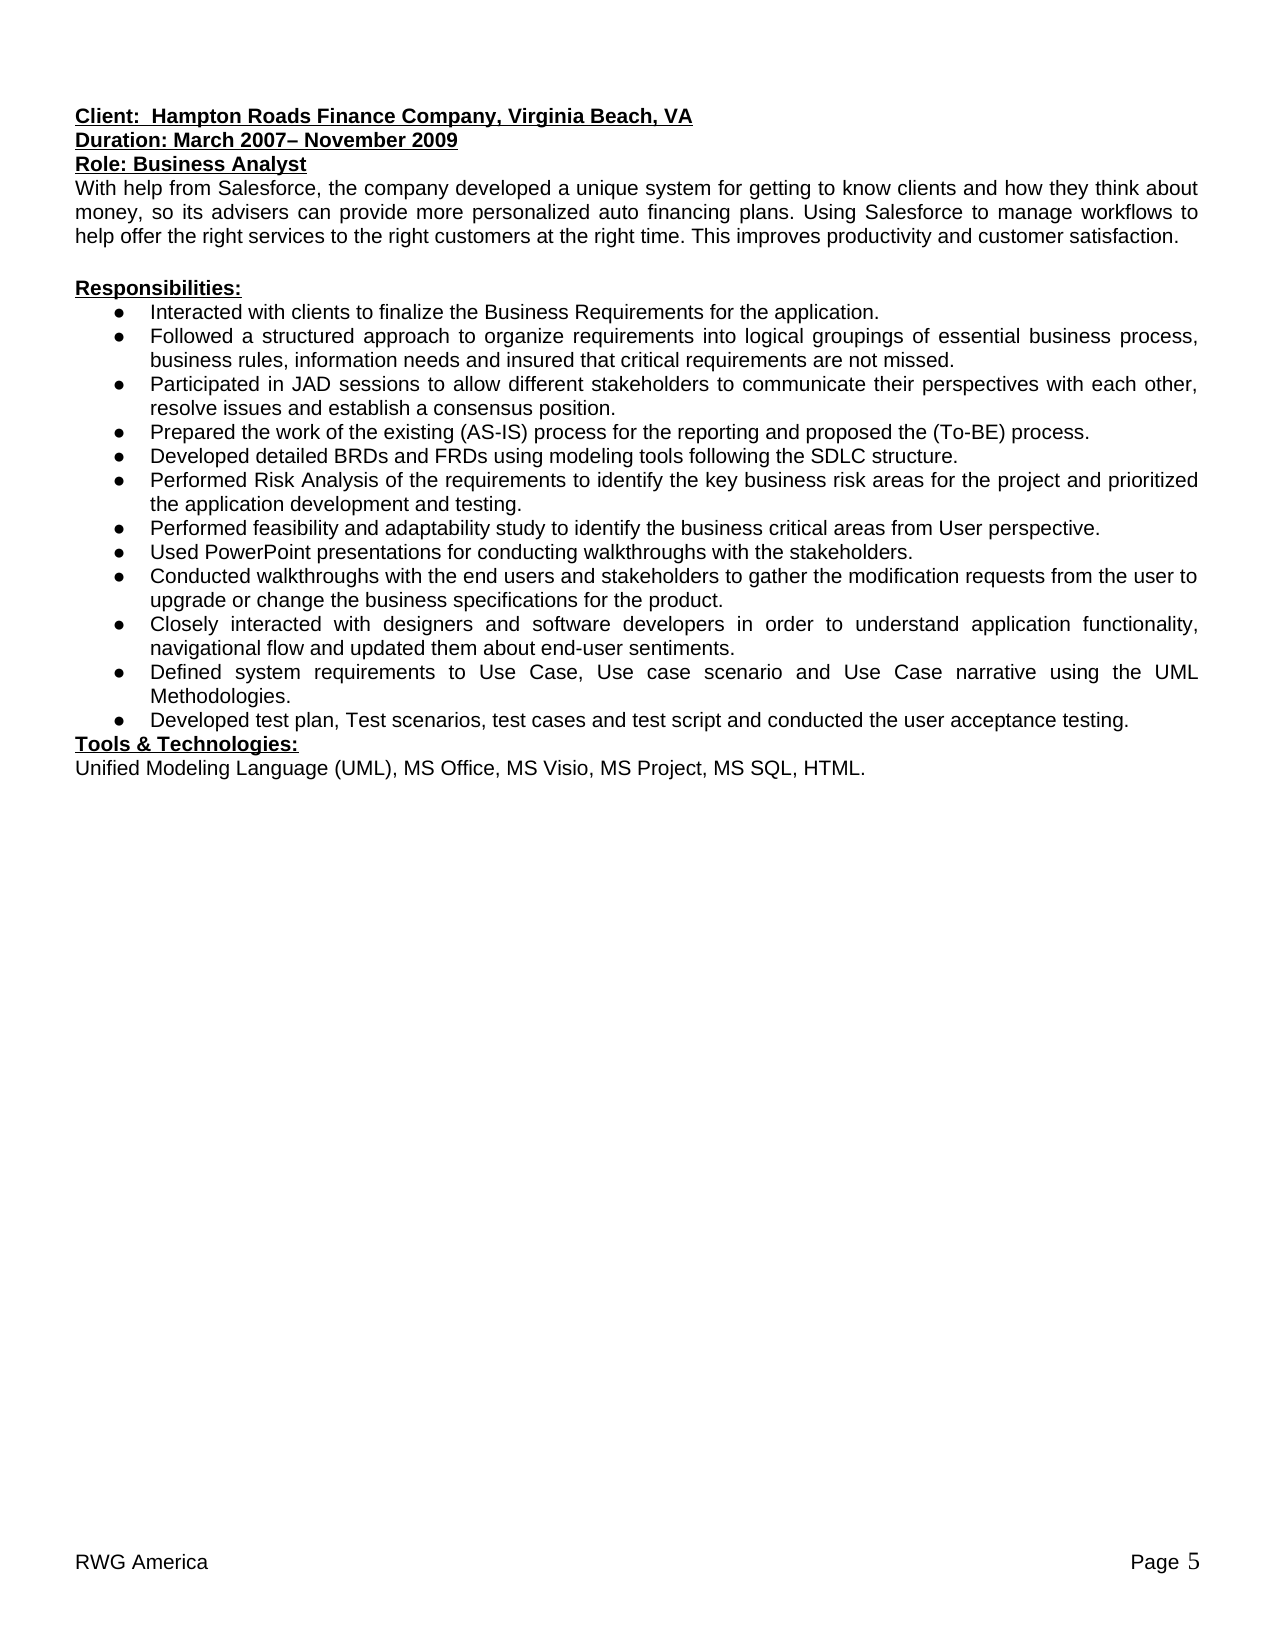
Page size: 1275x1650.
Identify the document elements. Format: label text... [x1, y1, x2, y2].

list Followed a structured approach to organize requirements into logical groupings of essential business process, business rules, information needs and insured that critical requirements are not missed. [113, 324, 1200, 372]
list Developed detailed BRDs and FRDs using modeling tools following the SDLC structure. [113, 444, 1200, 468]
text Tools & Technologies: [75, 731, 1200, 755]
list Participated in JAD sessions to allow different stakeholders to communicate their perspectives with each other, resolve issues and establish a consensus position. [113, 372, 1200, 420]
list Closely interacted with designers and software developers in order to understand application functionality, navigational flow and updated them about end-user sentiments. [113, 612, 1200, 659]
text Role: Business Analyst [75, 152, 1200, 176]
text Duration: March 2007– November 2009 [75, 128, 1200, 152]
list Conducted walkthroughs with the end users and stakeholders to gather the modification requests from the user to upgrade or change the business specifications for the product. [113, 564, 1200, 612]
list Performed feasibility and adaptability study to identify the business critical areas from User perspective. [113, 516, 1200, 540]
text Unified Modeling Language (UML), MS Office, MS Visio, MS Project, MS SQL, HTML. [75, 755, 1200, 779]
text Client: Hampton Roads Finance Company, Virginia Beach, VA [75, 104, 1200, 128]
list Performed Risk Analysis of the requirements to identify the key business risk areas for the project and prioritized the application development and testing. [113, 468, 1200, 516]
text With help from Salesforce, the company developed a unique system for getting to know clients and how they think about money, so its advisers can provide more personalized auto financing plans. Using Salesforce to manage workflows to help offer the right services to the right customers at the right time. This improves productivity and customer satisfaction. [75, 223, 1200, 247]
list Developed test plan, Test scenarios, test cases and test script and conducted the user acceptance testing. [113, 707, 1200, 731]
text Responsibilities: [75, 276, 1200, 300]
list Prepared the work of the existing (AS-IS) process for the reporting and proposed the (To-BE) process. [113, 420, 1200, 444]
list Defined system requirements to Use Case, Use case scenario and Use Case narrative using the UML Methodologies. [113, 659, 1200, 707]
list Interacted with clients to finalize the Business Requirements for the application. [113, 300, 1200, 324]
list Used PowerPoint presentations for conducting walkthroughs with the stakeholders. [113, 540, 1200, 564]
